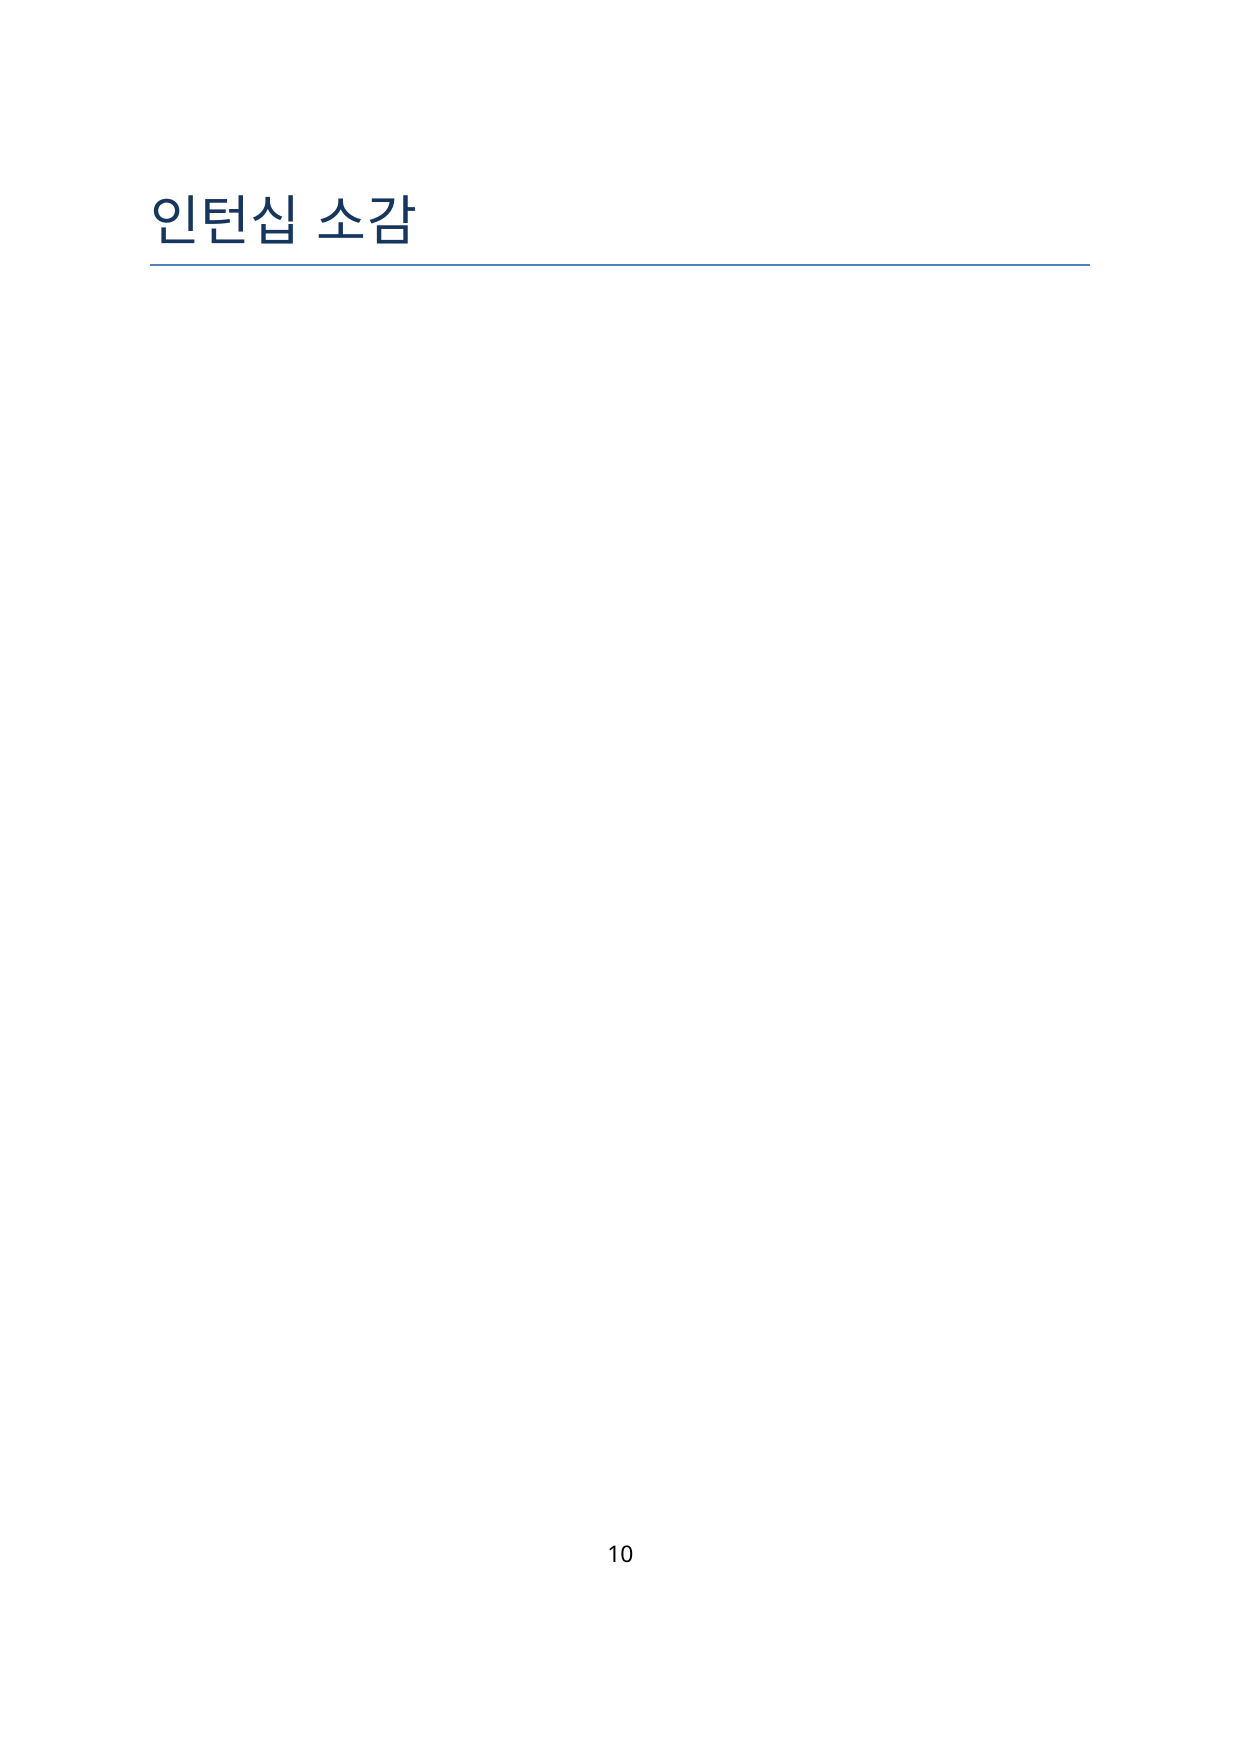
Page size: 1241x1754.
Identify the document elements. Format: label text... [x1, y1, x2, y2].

title 인턴십 소감 [150, 177, 1090, 264]
